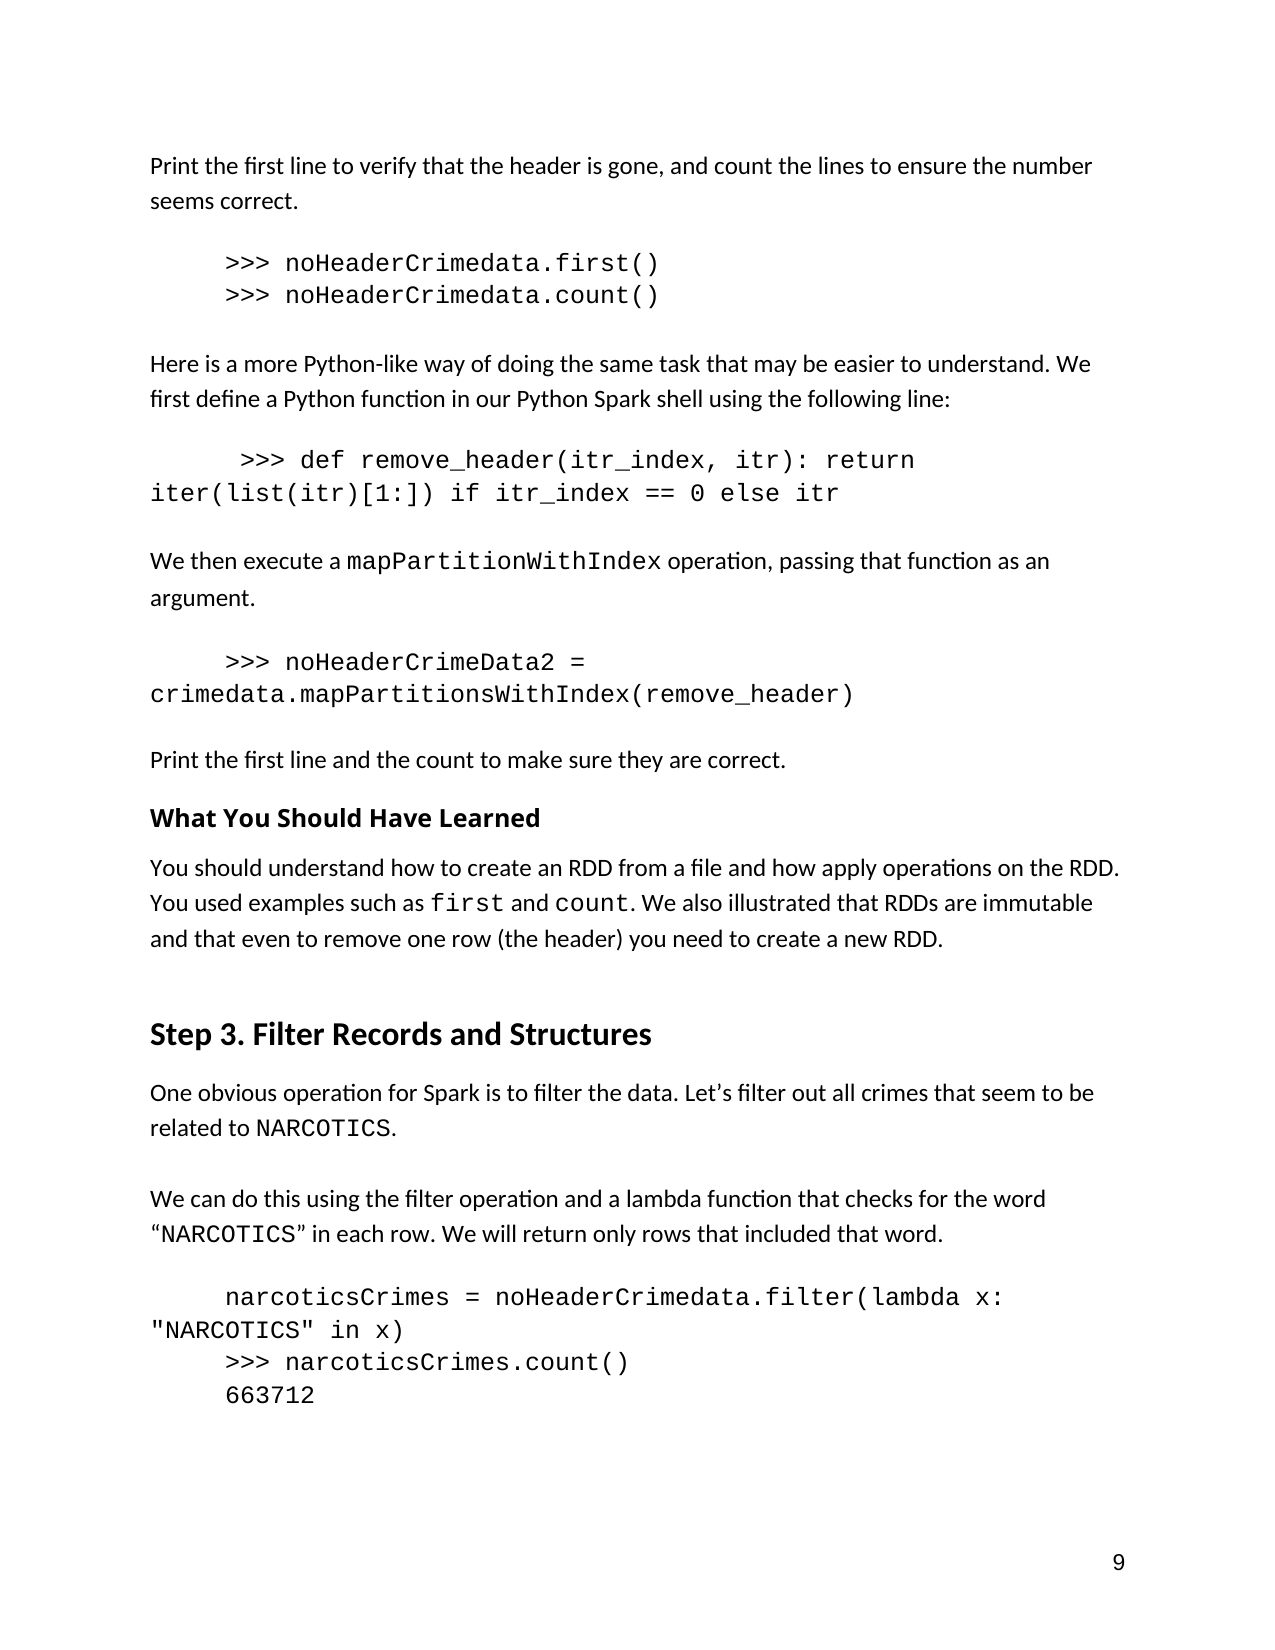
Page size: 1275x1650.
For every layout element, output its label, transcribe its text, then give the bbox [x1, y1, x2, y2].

text Here is a more Python-like way of doing the same task that may be easier to understand. We first define a Python function in our Python Spark shell using the following line: [150, 348, 1125, 413]
text >>> noHeaderCrimeData2 = crimedata.mapPartitionsWithIndex(remove_header) [150, 649, 1125, 710]
text >>> narcoticsCrimes.count() [150, 1350, 1125, 1378]
text One obvious operation for Spark is to filter the data. Let’s filter out all crimes that seem to be related to NARCOTICS. [150, 1077, 1125, 1143]
subtitle Step 3. Filter Records and Structures [150, 1013, 1125, 1054]
text >>> noHeaderCrimedata.first() [150, 250, 1125, 278]
text We then execute a mapPartitionWithIndex operation, passing that function as an argument. [150, 545, 1125, 612]
text narcoticsCrimes = noHeaderCrimedata.filter(lambda x: "NARCOTICS" in x) [150, 1285, 1125, 1346]
subtitle What You Should Have Learned [150, 800, 1125, 834]
text Print the first line and the count to make sure they are correct. [150, 744, 1125, 775]
text 663712 [150, 1382, 1125, 1411]
text >>> def remove_header(itr_index, itr): return iter(list(itr)[1:]) if itr_index == 0 else itr [150, 448, 1125, 509]
text Print the first line to verify that the header is gone, and count the lines to ensure the number seems correct. [150, 150, 1125, 216]
text You should understand how to create an RDD from a file and how apply operations on the RDD. You used examples such as first and count. We also illustrated that RDDs are immutable and that even to remove one row (the header) you need to create a new RDD. [150, 852, 1125, 954]
text >>> noHeaderCrimedata.count() [150, 283, 1125, 311]
text We can do this using the filter operation and a lambda function that checks for the word “NARCOTICS” in each row. We will return only rows that included that word. [150, 1183, 1125, 1250]
